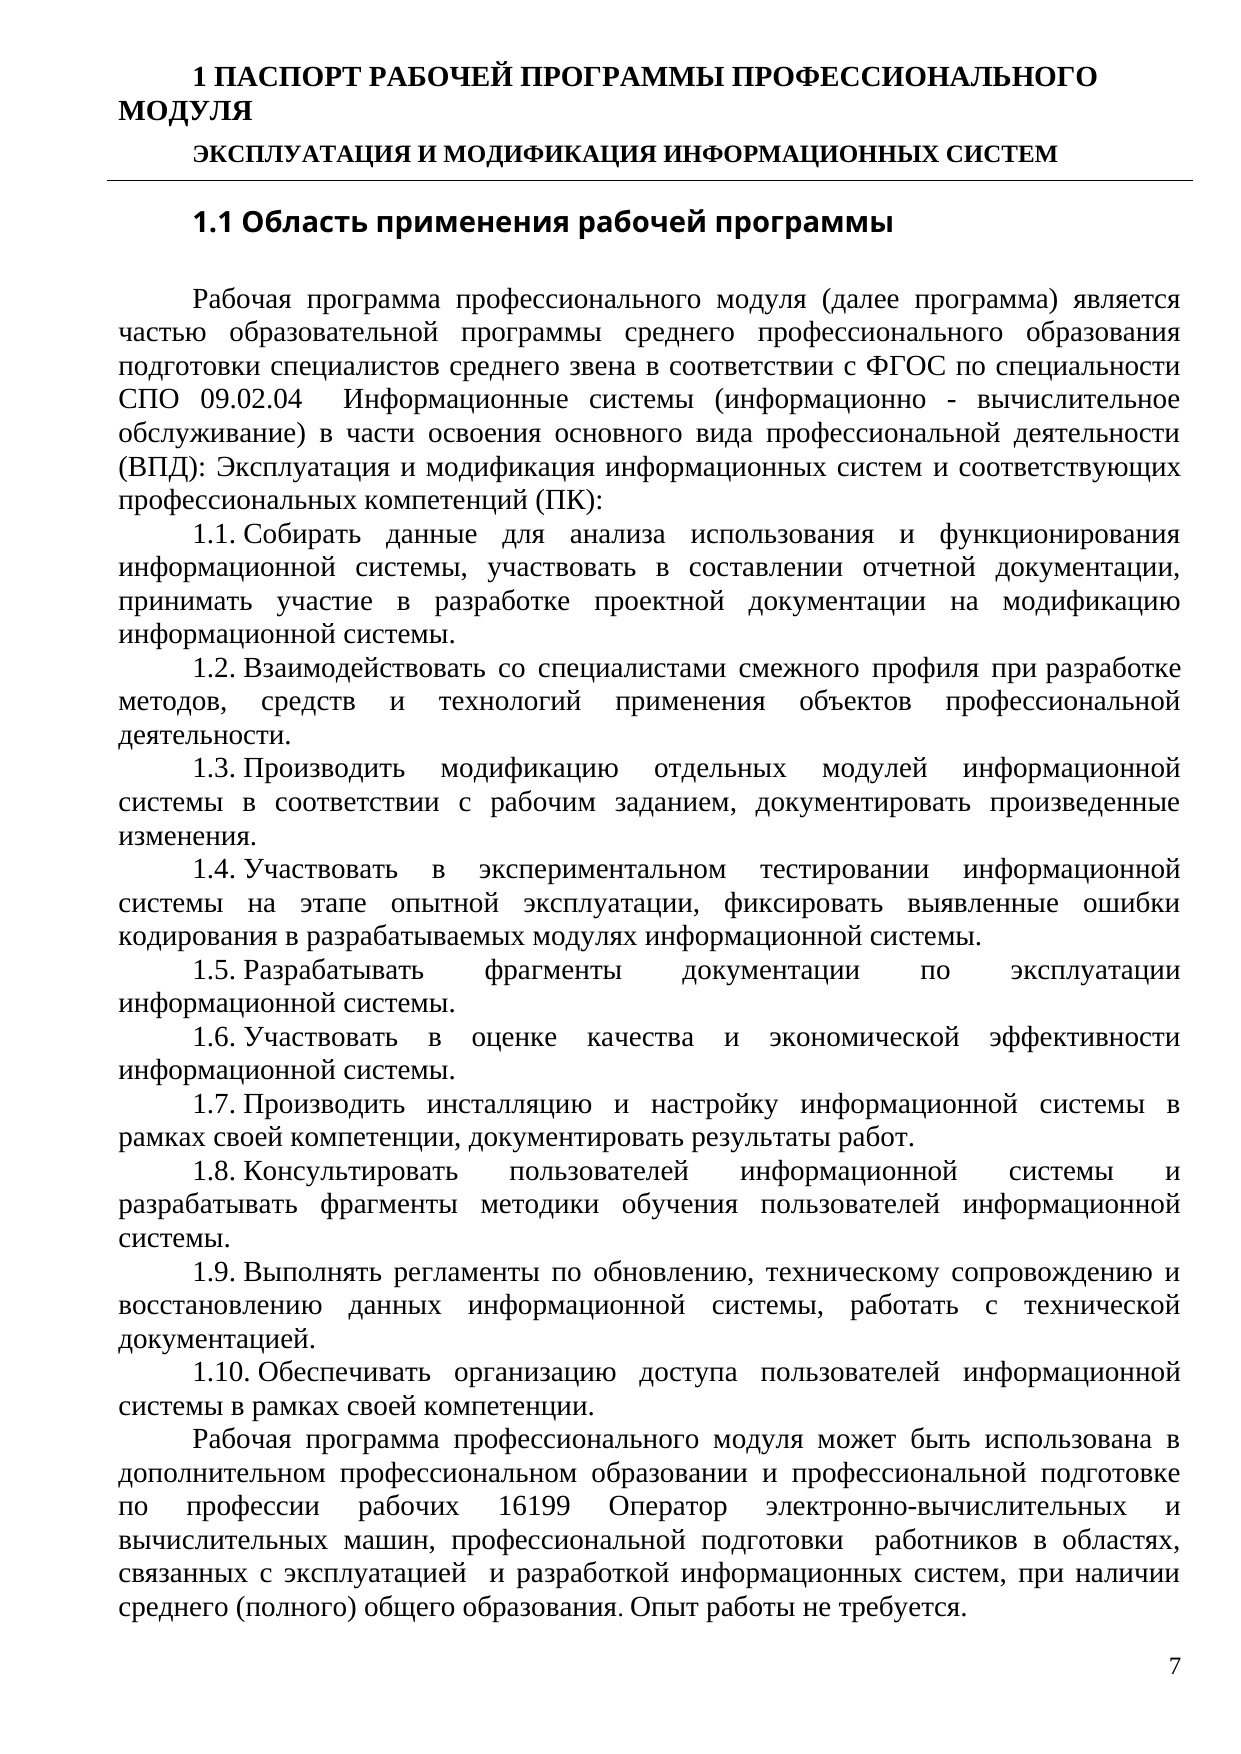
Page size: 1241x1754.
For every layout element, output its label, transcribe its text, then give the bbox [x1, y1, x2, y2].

table_header ЭКСПЛУАТАЦИЯ И МОДИФИКАЦИЯ ИНФОРМАЦИОННЫХ СИСТЕМ [107, 139, 1192, 180]
list 1.3. Производить модификацию отдельных модулей информационной системы в соответствии с рабочим заданием, документировать произведенные изменения. [118, 751, 1181, 851]
list 1.10. Обеспечивать организацию доступа пользователей информационной системы в рамках своей компетенции. [118, 1354, 1181, 1421]
subtitle 1.1 Область применения рабочей программы [118, 202, 1181, 241]
list 1.4. Участвовать в экспериментальном тестировании информационной системы на этапе опытной эксплуатации, фиксировать выявленные ошибки кодирования в разрабатываемых модулях информационной системы. [118, 851, 1181, 952]
list 1.5. Разрабатывать фрагменты документации по эксплуатации информационной системы. [118, 952, 1181, 1019]
list 1.9. Выполнять регламенты по обновлению, техническому сопровождению и восстановлению данных информационной системы, работать с технической документацией. [118, 1254, 1181, 1354]
subtitle 1 ПАСПОРТ РАБОЧЕЙ ПРОГРАММЫ ПРОФЕССИОНАЛЬНОГО МОДУЛЯ [118, 59, 1181, 126]
list 1.8. Консультировать пользователей информационной системы и разрабатывать фрагменты методики обучения пользователей информационной системы. [118, 1153, 1181, 1254]
list 1.7. Производить инсталляцию и настройку информационной системы в рамках своей компетенции, документировать результаты работ. [118, 1086, 1181, 1153]
list 1.1. Собирать данные для анализа использования и функционирования информационной системы, участвовать в составлении отчетной документации, принимать участие в разработке проектной документации на модификацию информационной системы. [118, 516, 1181, 650]
list 1.6. Участвовать в оценке качества и экономической эффективности информационной системы. [118, 1019, 1181, 1086]
list 1.2. Взаимодействовать со специалистами смежного профиля при разработке методов, средств и технологий применения объектов профессиональной деятельности. [118, 650, 1181, 751]
text Рабочая программа профессионального модуля может быть использована в дополнительном профессиональном образовании и профессиональной подготовке по профессии рабочих 16199 Оператор электронно-вычислительных и вычислительных машин, профессиональной подготовки работников в областях, связанных с эксплуатацией и разработкой информационных систем, при наличии среднего (полного) общего образования. Опыт работы не требуется. [118, 1421, 1181, 1623]
text Рабочая программа профессионального модуля (далее программа) является частью образовательной программы среднего профессионального образования подготовки специалистов среднего звена в соответствии с ФГОС по специальности СПО 09.02.04 Информационные системы (информационно - вычислительное обслуживание) в части освоения основного вида профессиональной деятельности (ВПД): Эксплуатация и модификация информационных систем и соответствующих профессиональных компетенций (ПК): [118, 281, 1181, 516]
